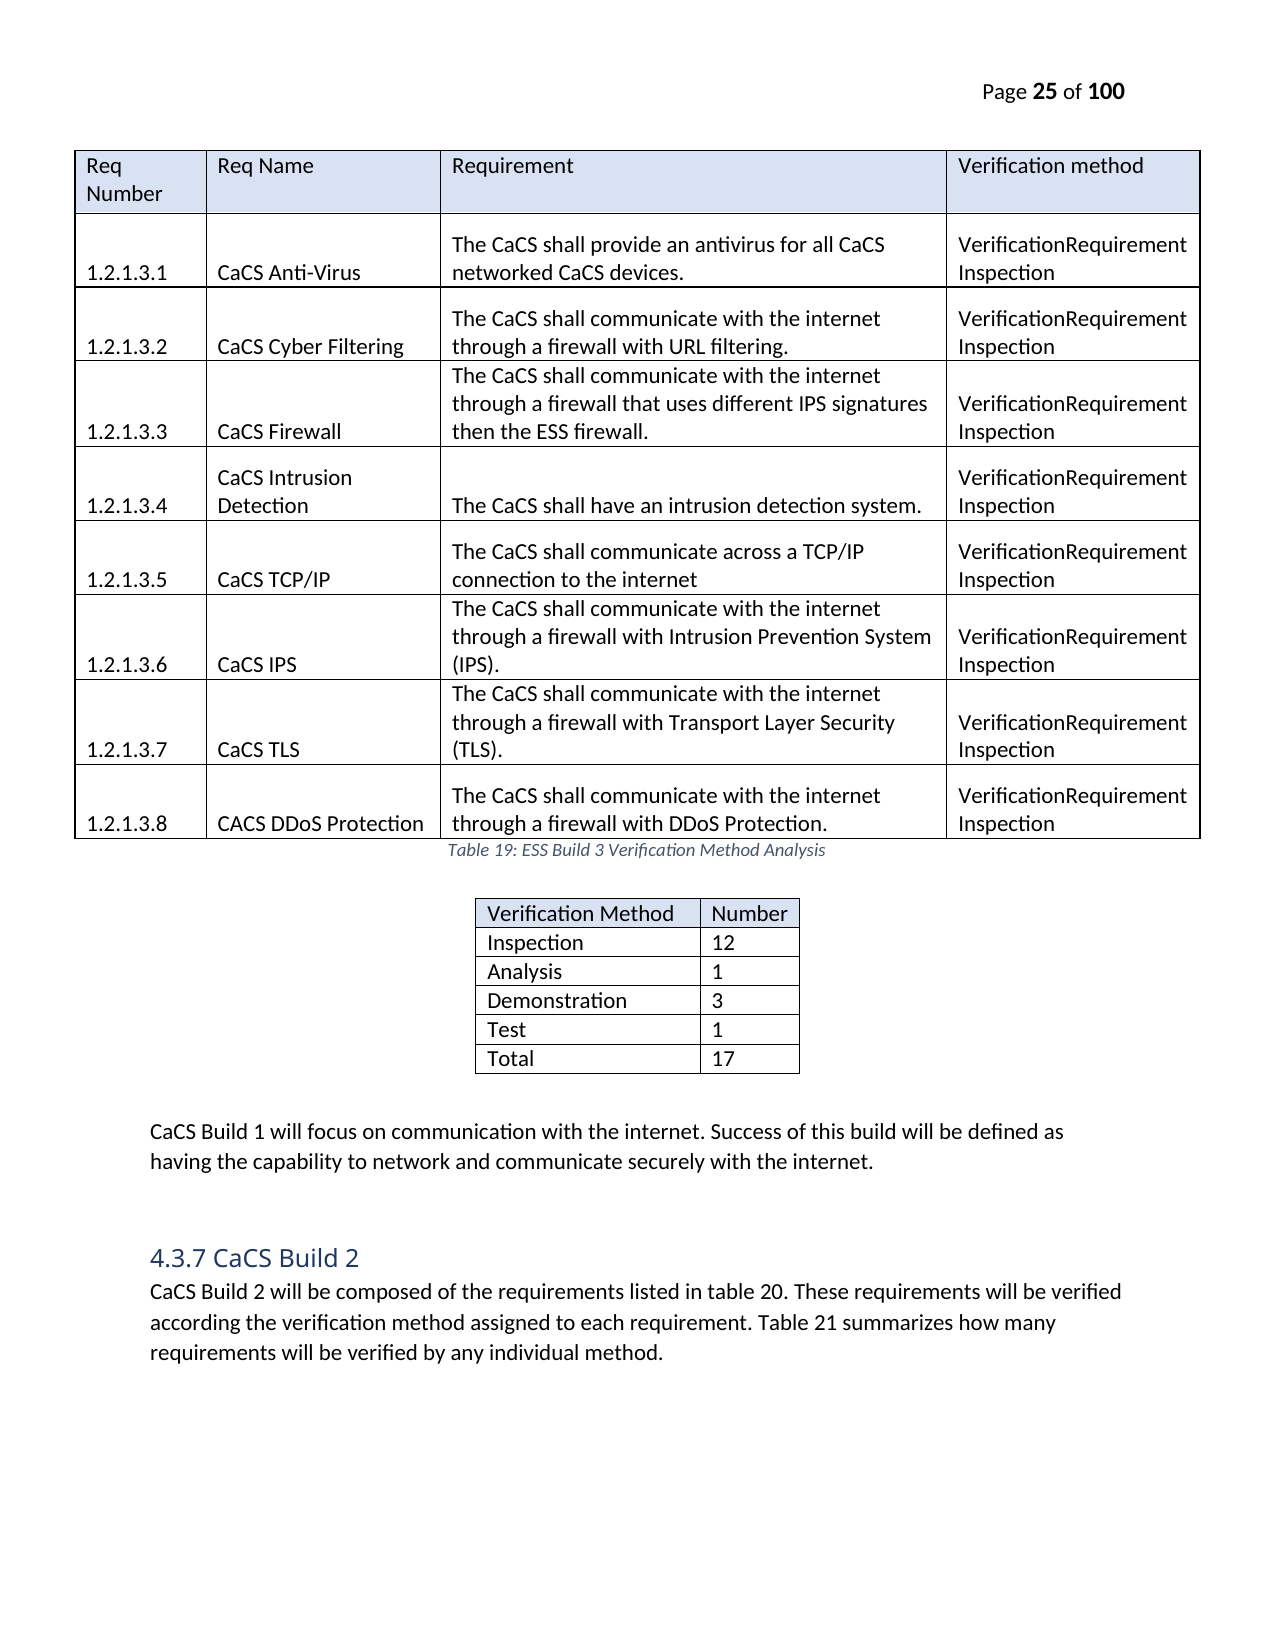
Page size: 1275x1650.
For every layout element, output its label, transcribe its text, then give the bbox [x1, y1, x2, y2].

subtitle 4.3.7 CaCS Build 2 [150, 1241, 1125, 1275]
table_cell CaCS Firewall [207, 361, 440, 446]
table_cell 17 [701, 1045, 799, 1072]
table_cell CACS DDoS Protection [207, 765, 440, 838]
table_cell VerificationRequirement Inspection [947, 595, 1199, 678]
table_cell The CaCS shall communicate with the internet through a firewall with URL filtering. [441, 288, 946, 360]
table_cell Analysis [476, 957, 700, 985]
table_cell Test [476, 1015, 700, 1043]
table_header Req Name [207, 151, 440, 212]
table_cell 1 [701, 1015, 799, 1043]
table_cell VerificationRequirement Inspection [947, 680, 1199, 764]
table_cell 1.2.1.3.4 [76, 447, 206, 519]
table_cell The CaCS shall have an intrusion detection system. [441, 447, 946, 519]
table_header Requirement [441, 151, 946, 212]
table_cell VerificationRequirement Inspection [947, 521, 1199, 593]
table_cell CaCS Intrusion Detection [207, 447, 440, 519]
text CaCS Build 1 will focus on communication with the internet. Success of this build will be defined as having the capability to network and communicate securely with the internet. [150, 1117, 1125, 1175]
table_cell 1.2.1.3.7 [76, 680, 206, 764]
table_cell The CaCS shall communicate with the internet through a firewall with DDoS Protection. [441, 765, 946, 838]
table_cell VerificationRequirement Inspection [947, 447, 1199, 519]
table_cell VerificationRequirement Inspection [947, 288, 1199, 360]
table_cell CaCS TCP/IP [207, 521, 440, 593]
table_cell VerificationRequirement Inspection [947, 765, 1199, 838]
table_cell The CaCS shall communicate with the internet through a firewall that uses different IPS signatures then the ESS firewall. [441, 361, 946, 446]
table_cell Demonstration [476, 986, 700, 1014]
table_cell CaCS TLS [207, 680, 440, 764]
table_cell The CaCS shall communicate with the internet through a firewall with Transport Layer Security (TLS). [441, 680, 946, 764]
table_header Req Number [76, 151, 206, 212]
table_cell Total [476, 1045, 700, 1072]
table_cell CaCS IPS [207, 595, 440, 678]
table_cell VerificationRequirement Inspection [947, 214, 1199, 286]
text CaCS Build 2 will be composed of the requirements listed in table 20. These requirements will be verified according the verification method assigned to each requirement. Table 21 summarizes how many requirements will be verified by any individual method. [150, 1277, 1125, 1366]
table_cell 1.2.1.3.5 [76, 521, 206, 593]
table_header Verification method [947, 151, 1199, 212]
table_header Number [701, 899, 799, 927]
table_cell The CaCS shall communicate with the internet through a firewall with Intrusion Prevention System (IPS). [441, 595, 946, 678]
table_cell The CaCS shall provide an antivirus for all CaCS networked CaCS devices. [441, 214, 946, 286]
table_cell VerificationRequirement Inspection [947, 361, 1199, 446]
table_cell The CaCS shall communicate across a TCP/IP connection to the internet [441, 521, 946, 593]
table_cell 1 [701, 957, 799, 985]
table_cell 1.2.1.3.1 [76, 214, 206, 286]
table_cell 1.2.1.3.2 [76, 288, 206, 360]
table_cell 1.2.1.3.6 [76, 595, 206, 678]
table_cell 1.2.1.3.3 [76, 361, 206, 446]
table_header Verification Method [476, 899, 700, 927]
table_cell 1.2.1.3.8 [76, 765, 206, 838]
table_cell Inspection [476, 928, 700, 956]
table_cell CaCS Anti-Virus [207, 214, 440, 286]
table_cell CaCS Cyber Filtering [207, 288, 440, 360]
table_cell 3 [701, 986, 799, 1014]
table_cell 12 [701, 928, 799, 956]
